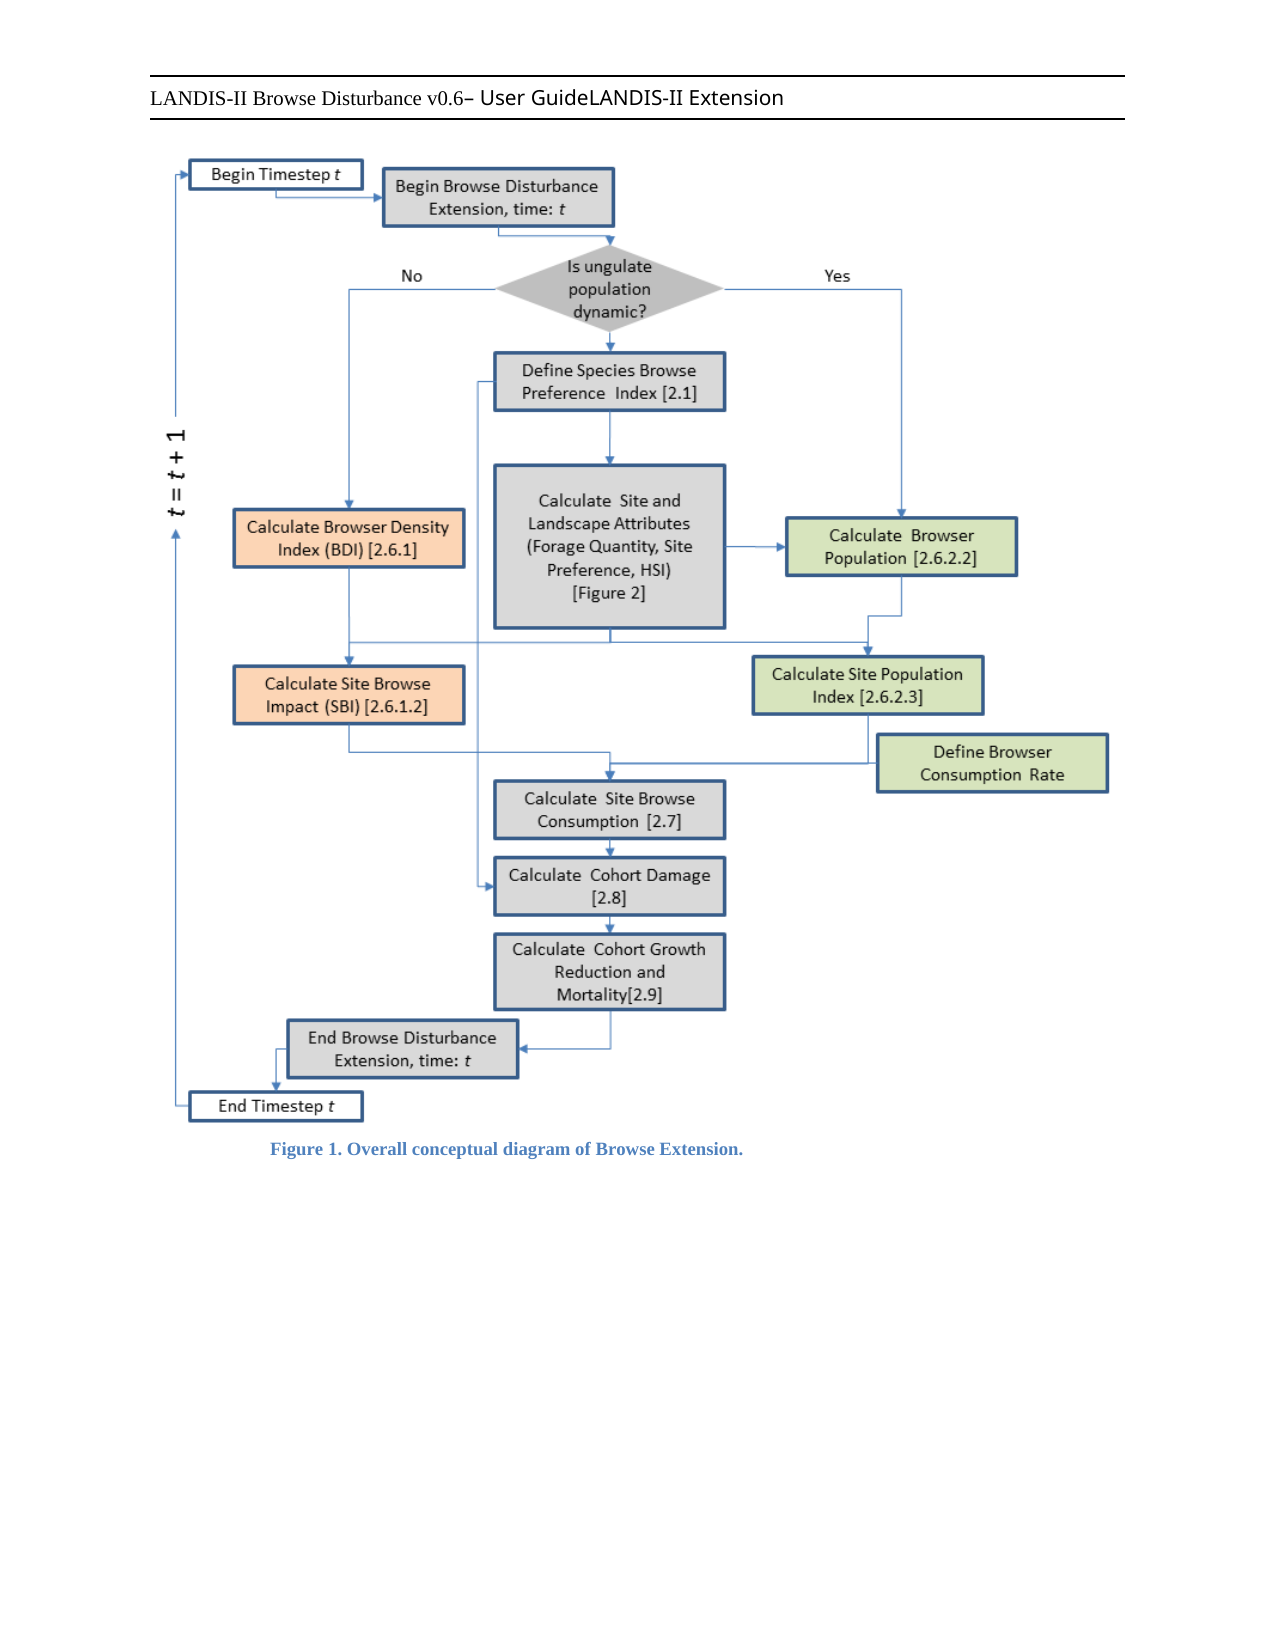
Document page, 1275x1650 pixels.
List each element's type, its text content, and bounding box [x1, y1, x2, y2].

text Figure 1. Overall conceptual diagram of Browse Extension. [270, 1137, 1020, 1159]
picture [150, 150, 1125, 1125]
